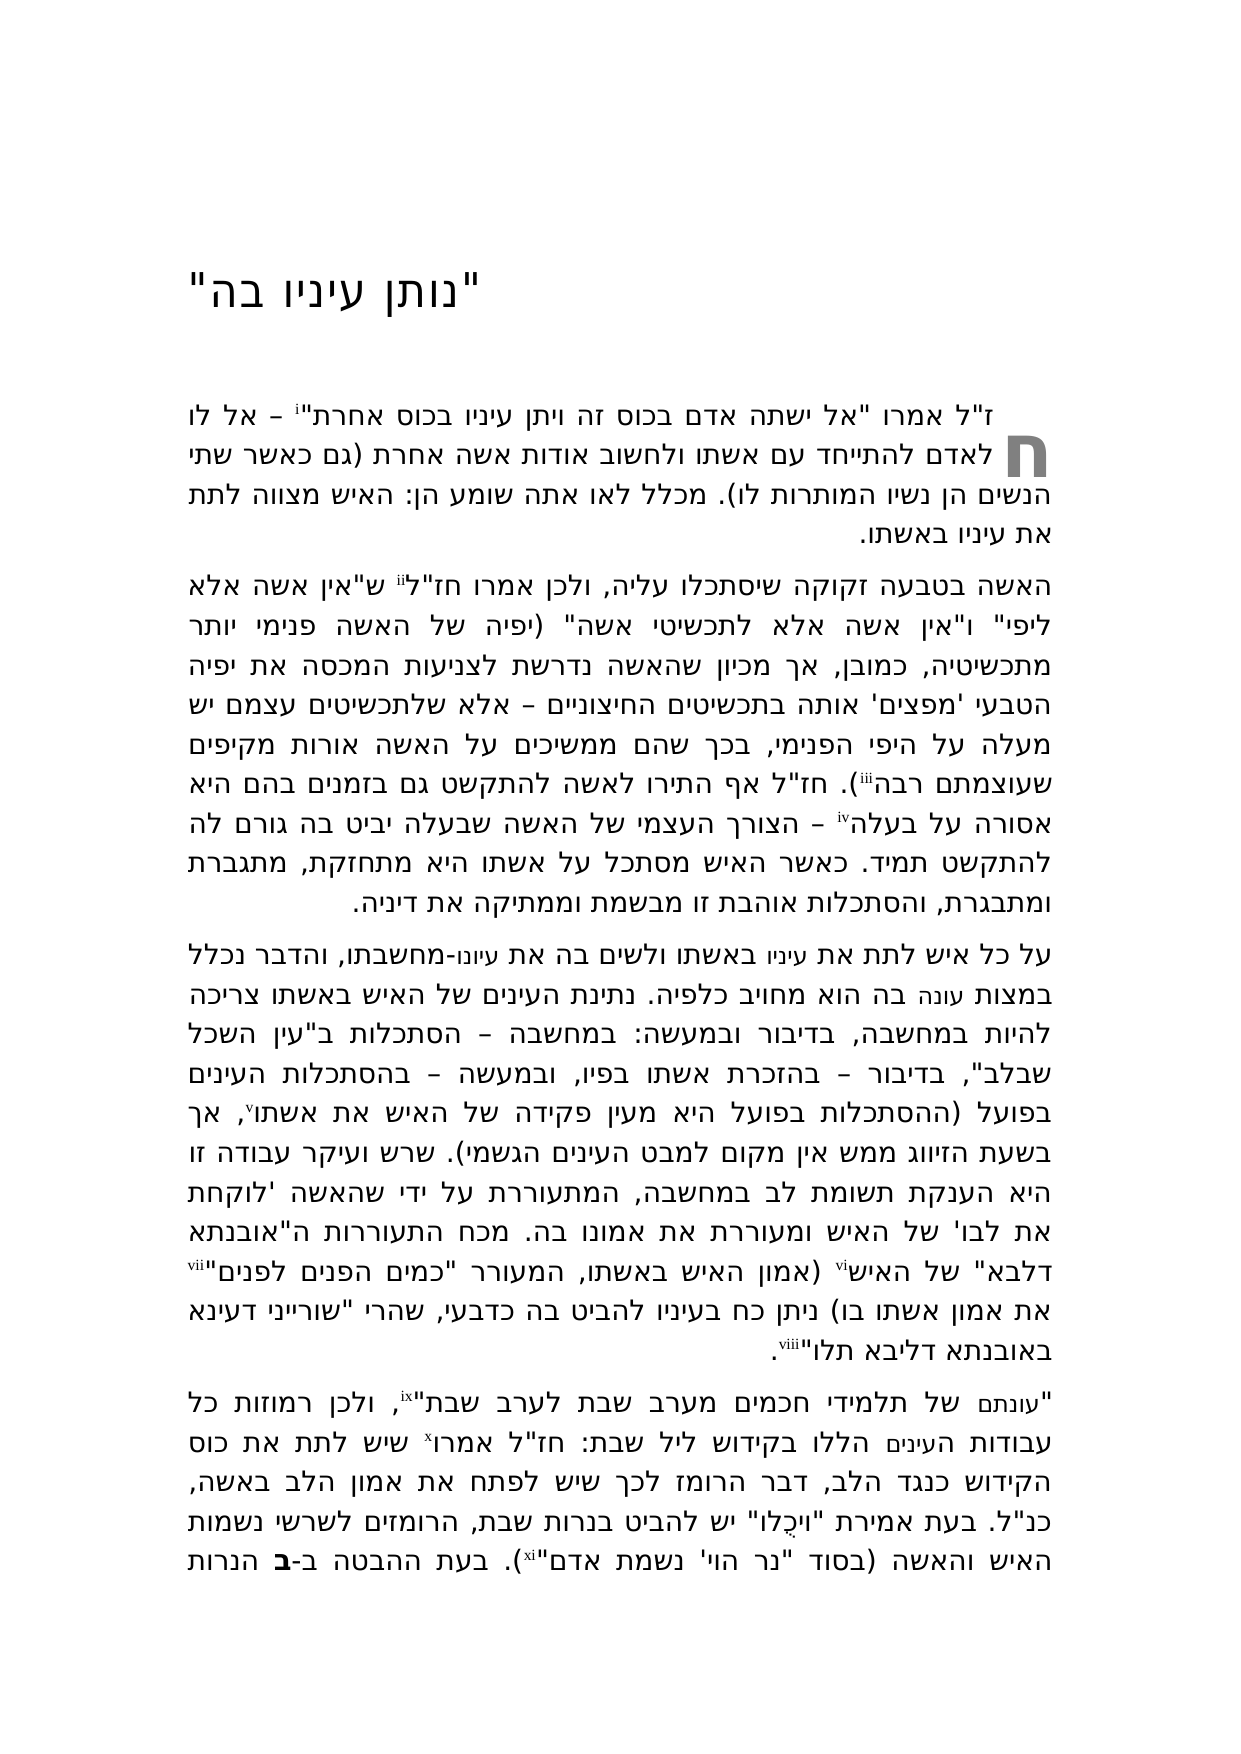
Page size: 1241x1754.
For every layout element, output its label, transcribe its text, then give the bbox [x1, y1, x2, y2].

text על כל איש לתת את עיניו באשתו ולשים בה את עיונו-מחשבתו, והדבר נכלל במצות עונה בה הוא מחויב כלפיה. נתינת העינים של האיש באשתו צריכה להיות במחשבה, בדיבור ובמעשה: במחשבה – הסתכלות ב"עין השכל שבלב", בדיבור – בהזכרת אשתו בפיו, ובמעשה – בהסתכלות העינים בפועל (ההסתכלות בפועל היא מעין פקידה של האיש את אשתו, אך בשעת הזיווג ממש אין מקום למבט העינים הגשמי). שרש ועיקר עבודה זו היא הענקת תשומת לב במחשבה, המתעוררת על ידי שהאשה 'לוקחת את לבו' של האיש ומעוררת את אמונו בה. מכח התעוררות ה"אובנתא דלבא" של האיש (אמון האיש באשתו, המעורר "כמים הפנים לפנים" את אמון אשתו בו) ניתן כח בעיניו להביט בה כדבעי, שהרי "שורייני דעינא באובנתא דליבא תלו". [187, 933, 1053, 1368]
subtitle "נותן עיניו בה" [187, 262, 1057, 318]
text האשה בטבעה זקוקה שיסתכלו עליה, ולכן אמרו חז"ל ש"אין אשה אלא ליפי" ו"אין אשה אלא לתכשיטי אשה" (יפיה של האשה פנימי יותר מתכשיטיה, כמובן, אך מכיון שהאשה נדרשת לצניעות המכסה את יפיה הטבעי 'מפצים' אותה בתכשיטים החיצוניים – אלא שלתכשיטים עצמם יש מעלה על היפי הפנימי, בכך שהם ממשיכים על האשה אורות מקיפים שעוצמתם רבה). חז"ל אף התירו לאשה להתקשט גם בזמנים בהם היא אסורה על בעלה – הצורך העצמי של האשה שבעלה יביט בה גורם לה להתקשט תמיד. כאשר האיש מסתכל על אשתו היא מתחזקת, מתגברת ומתבגרת, והסתכלות אוהבת זו מבשמת וממתיקה את דיניה. [187, 564, 1053, 920]
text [187, 1381, 1053, 1579]
text ז"ל אמרו "אל ישתה אדם בכוס זה ויתן עיניו בכוס אחרת" – אל לו לאדם להתייחד עם אשתו ולחשוב אודות אשה אחרת (גם כאשר שתי הנשים הן נשיו המותרות לו). מכלל לאו אתה שומע הן: האיש מצווה לתת את עיניו באשתו. [187, 393, 1053, 552]
